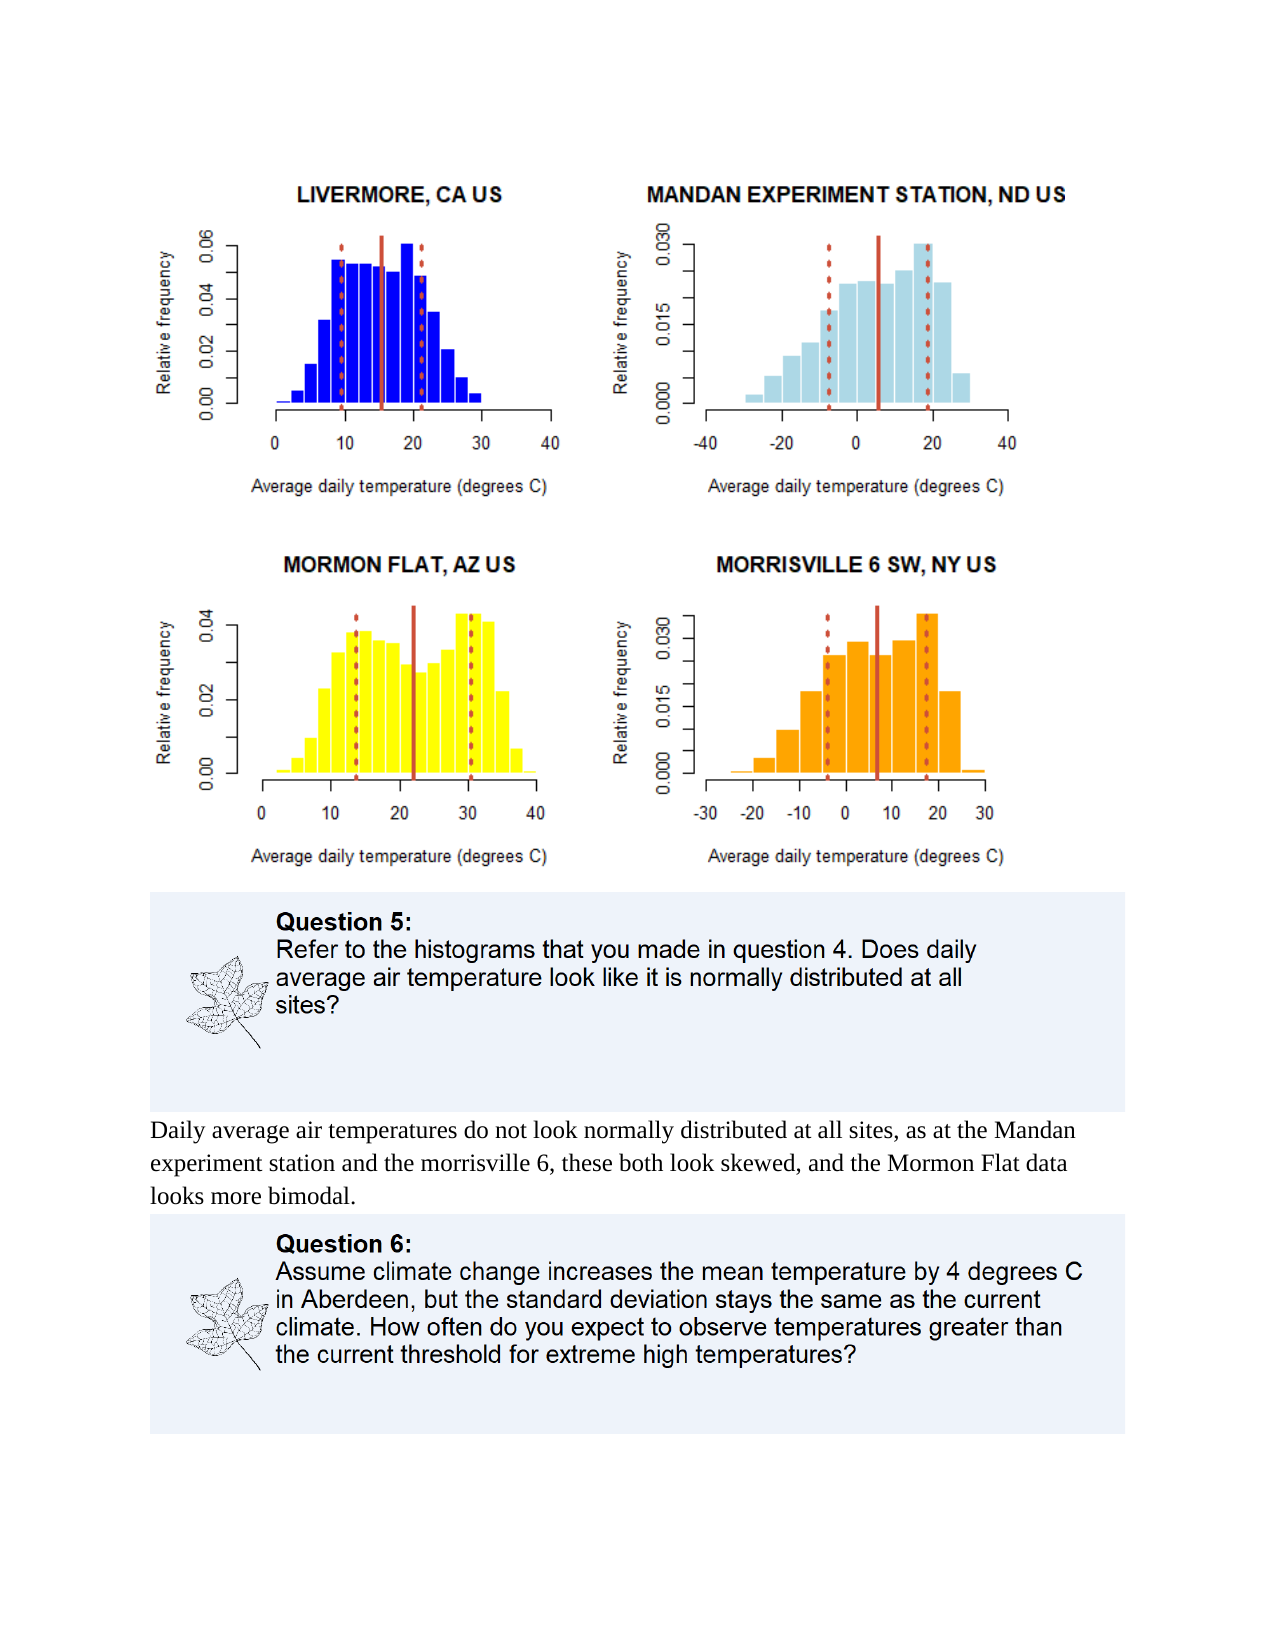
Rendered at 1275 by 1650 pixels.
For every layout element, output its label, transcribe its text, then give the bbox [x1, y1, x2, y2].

picture [150, 892, 1125, 1112]
picture [150, 1214, 1125, 1434]
picture [150, 150, 1065, 889]
text Daily average air temperatures do not look normally distributed at all sites, as at the Mandan experiment station and the morrisville 6, these both look skewed, and the Mormon Flat data looks more bimodal. [150, 1115, 1125, 1210]
